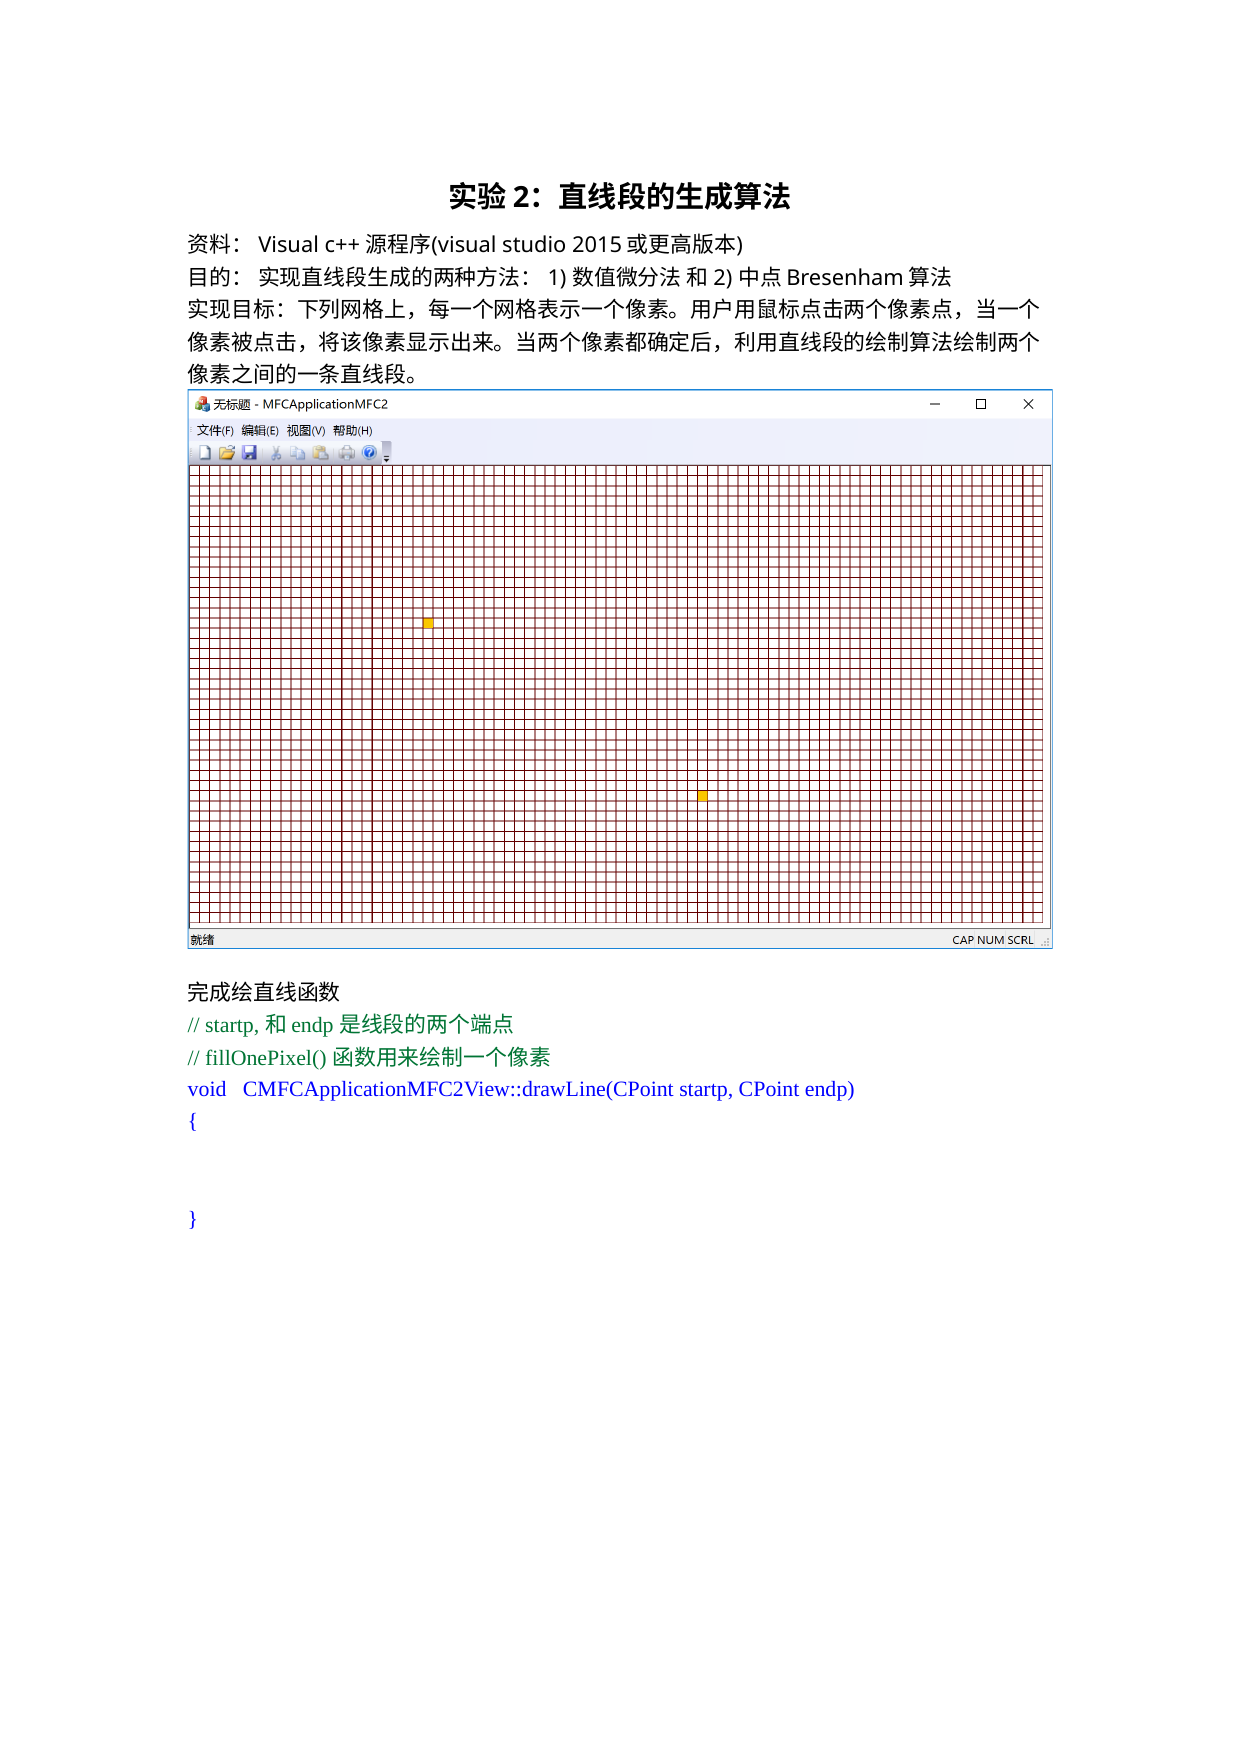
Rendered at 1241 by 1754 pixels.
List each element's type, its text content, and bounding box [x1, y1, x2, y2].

text void CMFCApplicationMFC2View::drawLine(CPoint startp, CPoint endp) [187, 1072, 1053, 1104]
text } [187, 1202, 1053, 1234]
text // fillOnePixel() 函数用来绘制一个像素 [187, 1039, 1053, 1072]
text { [187, 1104, 1053, 1137]
picture [187, 389, 1053, 949]
text 完成绘直线函数 [187, 974, 1053, 1007]
text // startp, 和endp 是线段的两个端点 [187, 1007, 1053, 1039]
text 实验2：直线段的生成算法 [187, 162, 1053, 227]
text 资料： Visual c++ 源程序(visual studio 2015或更高版本) [187, 227, 1053, 259]
text 实现目标：下列网格上，每一个网格表示一个像素。用户用鼠标点击两个像素点，当一个像素被点击，将该像素显示出来。当两个像素都确定后，利用直线段的绘制算法绘制两个像素之间的一条直线段。 [187, 292, 1053, 389]
text 目的： 实现直线段生成的两种方法： 1) 数值微分法 和 2) 中点Bresenham算法 [187, 259, 1053, 292]
